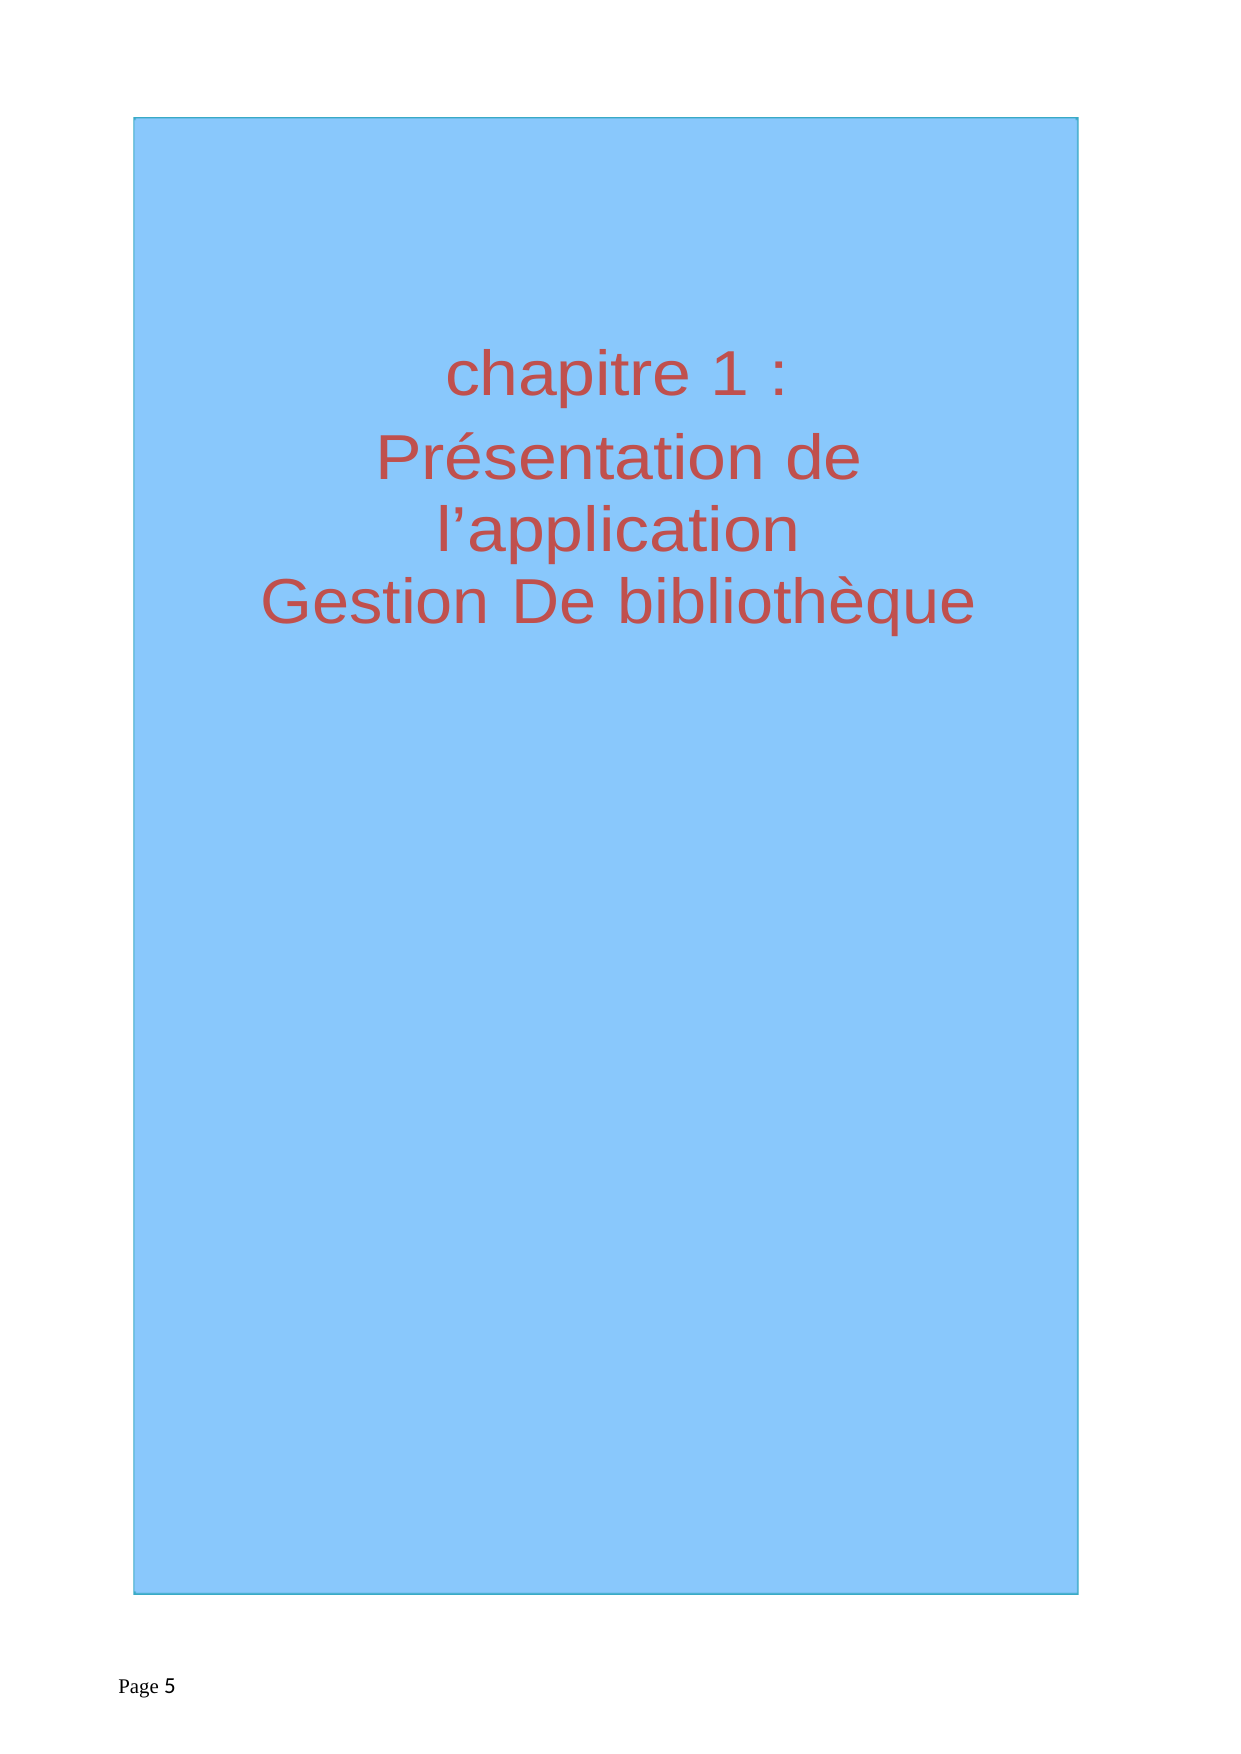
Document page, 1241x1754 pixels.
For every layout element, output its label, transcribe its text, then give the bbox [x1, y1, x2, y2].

text Gestion De bibliothèque [248, 565, 989, 638]
subtitle chapitre 1 : [248, 338, 989, 410]
picture [133, 117, 1079, 1595]
subtitle Présentation de l’application [248, 422, 989, 565]
